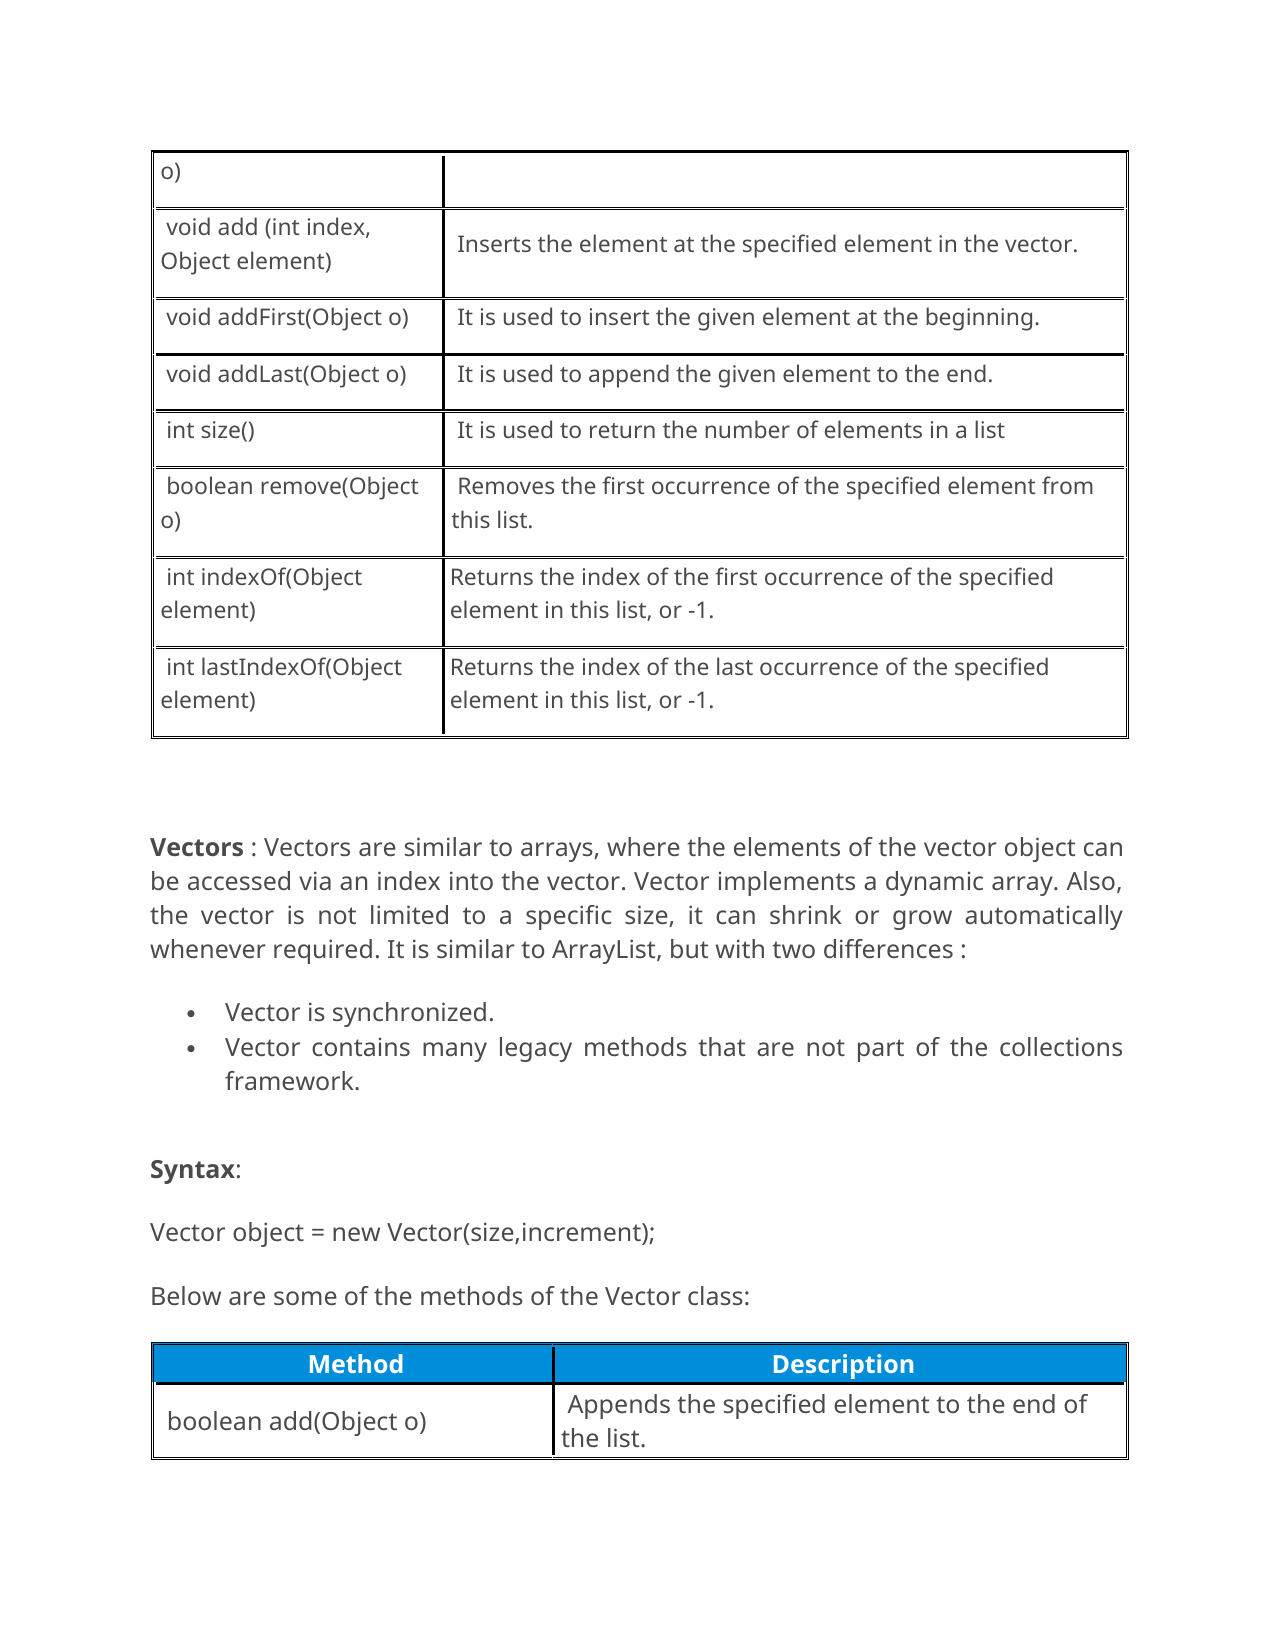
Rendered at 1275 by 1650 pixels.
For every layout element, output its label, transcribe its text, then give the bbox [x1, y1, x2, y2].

table_cell int lastIndexOf(Object element) [152, 646, 443, 736]
table_cell void addFirst(Object o) [154, 296, 442, 353]
table_cell void add (int index, Object element) [154, 206, 442, 296]
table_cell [443, 153, 1126, 206]
table_cell boolean add(Object o) [154, 1382, 553, 1456]
table_cell Inserts the element at the specified element in the vector. [445, 206, 1126, 296]
table_cell Appends the specified element to the end of the list. [553, 1382, 1126, 1456]
text Below are some of the methods of the Vector class: [150, 1278, 1125, 1312]
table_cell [154, 153, 443, 206]
table_cell boolean remove(Object o) [152, 466, 443, 556]
list Vector contains many legacy methods that are not part of the collections framework. [187, 1029, 1125, 1097]
table_cell It is used to append the given element to the end. [445, 353, 1127, 409]
text Syntax: [150, 1152, 1125, 1186]
text Vector object = new Vector(size,increment); [150, 1215, 1125, 1249]
table_cell It is used to insert the given element at the beginning. [445, 296, 1126, 353]
list Vector is synchronized. [187, 995, 1125, 1029]
table_header Method [152, 1343, 553, 1382]
table_cell int indexOf(Object element) [152, 556, 443, 646]
table_cell It is used to return the number of elements in a list [445, 409, 1126, 466]
table_cell void addLast(Object o) [152, 353, 442, 409]
table_cell Returns the index of the last occurrence of the specified element in this list, or -1. [443, 646, 1127, 736]
table_header Description [553, 1345, 1126, 1382]
table_cell int size() [154, 409, 442, 466]
table_cell Returns the index of the first occurrence of the specified element in this list, or -1. [443, 556, 1127, 646]
text Vectors : Vectors are similar to arrays, where the elements of the vector object can be accessed via an index into the vector. Vector implements a dynamic array. Also, the vector is not limited to a specific size, it can shrink or grow automatically whenever required. It is similar to ArrayList, but with two differences : [150, 830, 1125, 966]
table_cell Removes the first occurrence of the specified element from this list. [443, 466, 1127, 556]
